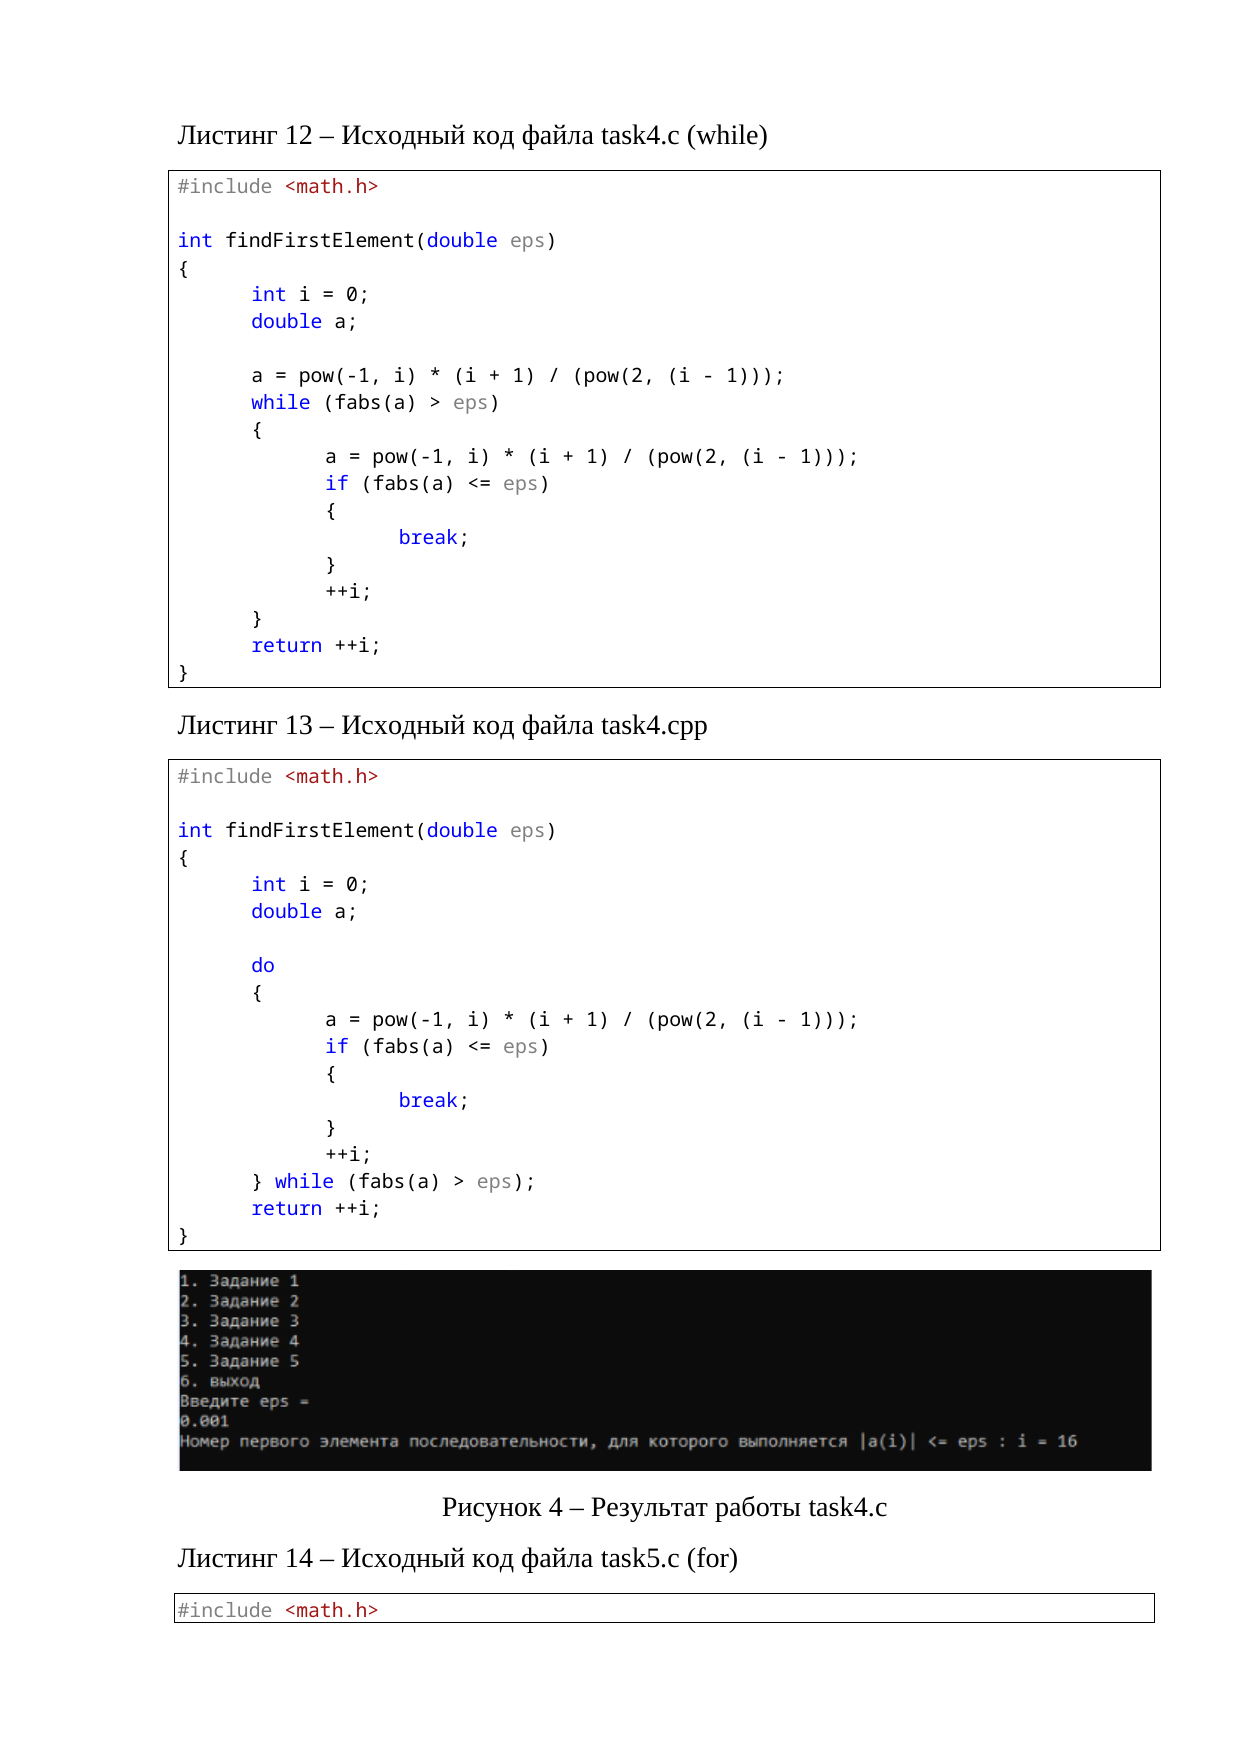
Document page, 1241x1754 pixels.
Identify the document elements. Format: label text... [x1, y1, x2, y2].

text return ++i; [177, 631, 1152, 655]
text { [177, 254, 1152, 281]
text a = pow(-1, i) * (i + 1) / (pow(2, (i - 1))); [177, 443, 1152, 469]
text Листинг 14 – Исходный код файла task5.c (for) [177, 1541, 1152, 1574]
text break; [177, 523, 1152, 551]
text do [177, 951, 1152, 978]
text return ++i; [177, 1194, 1152, 1218]
text int i = 0; [177, 870, 1152, 897]
text int findFirstElement(double eps) [177, 227, 1152, 254]
picture [177, 1270, 1152, 1471]
text double a; [177, 897, 1152, 924]
text } while (fabs(a) > eps); [177, 1167, 1152, 1194]
text } [177, 604, 1152, 631]
text ++i; [177, 1140, 1152, 1167]
text int findFirstElement(double eps) [177, 816, 1152, 843]
text } [169, 1218, 1160, 1250]
text Листинг 13 – Исходный код файла task4.cpp [177, 708, 1152, 740]
text Листинг 12 – Исходный код файла task4.c (while) [177, 118, 1152, 151]
text } [177, 551, 1152, 577]
text } [177, 1113, 1152, 1140]
text a = pow(-1, i) * (i + 1) / (pow(2, (i - 1))); [177, 1005, 1152, 1032]
text #include <math.h> [169, 171, 1160, 200]
text { [177, 843, 1152, 870]
text ++i; [177, 577, 1152, 604]
text while (fabs(a) > eps) [177, 389, 1152, 416]
text { [177, 978, 1152, 1005]
text Рисунок 4 – Результат работы task4.c [177, 1490, 1152, 1522]
text } [169, 655, 1160, 687]
text { [177, 1059, 1152, 1086]
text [177, 362, 1152, 389]
text { [177, 416, 1152, 443]
text int i = 0; [177, 281, 1152, 308]
text if (fabs(a) <= eps) [177, 1032, 1152, 1059]
text #include <math.h> [169, 760, 1160, 789]
text if (fabs(a) <= eps) [177, 469, 1152, 497]
text break; [177, 1086, 1152, 1113]
text { [177, 497, 1152, 523]
text double a; [177, 308, 1152, 335]
text #include <math.h> [175, 1594, 1154, 1622]
